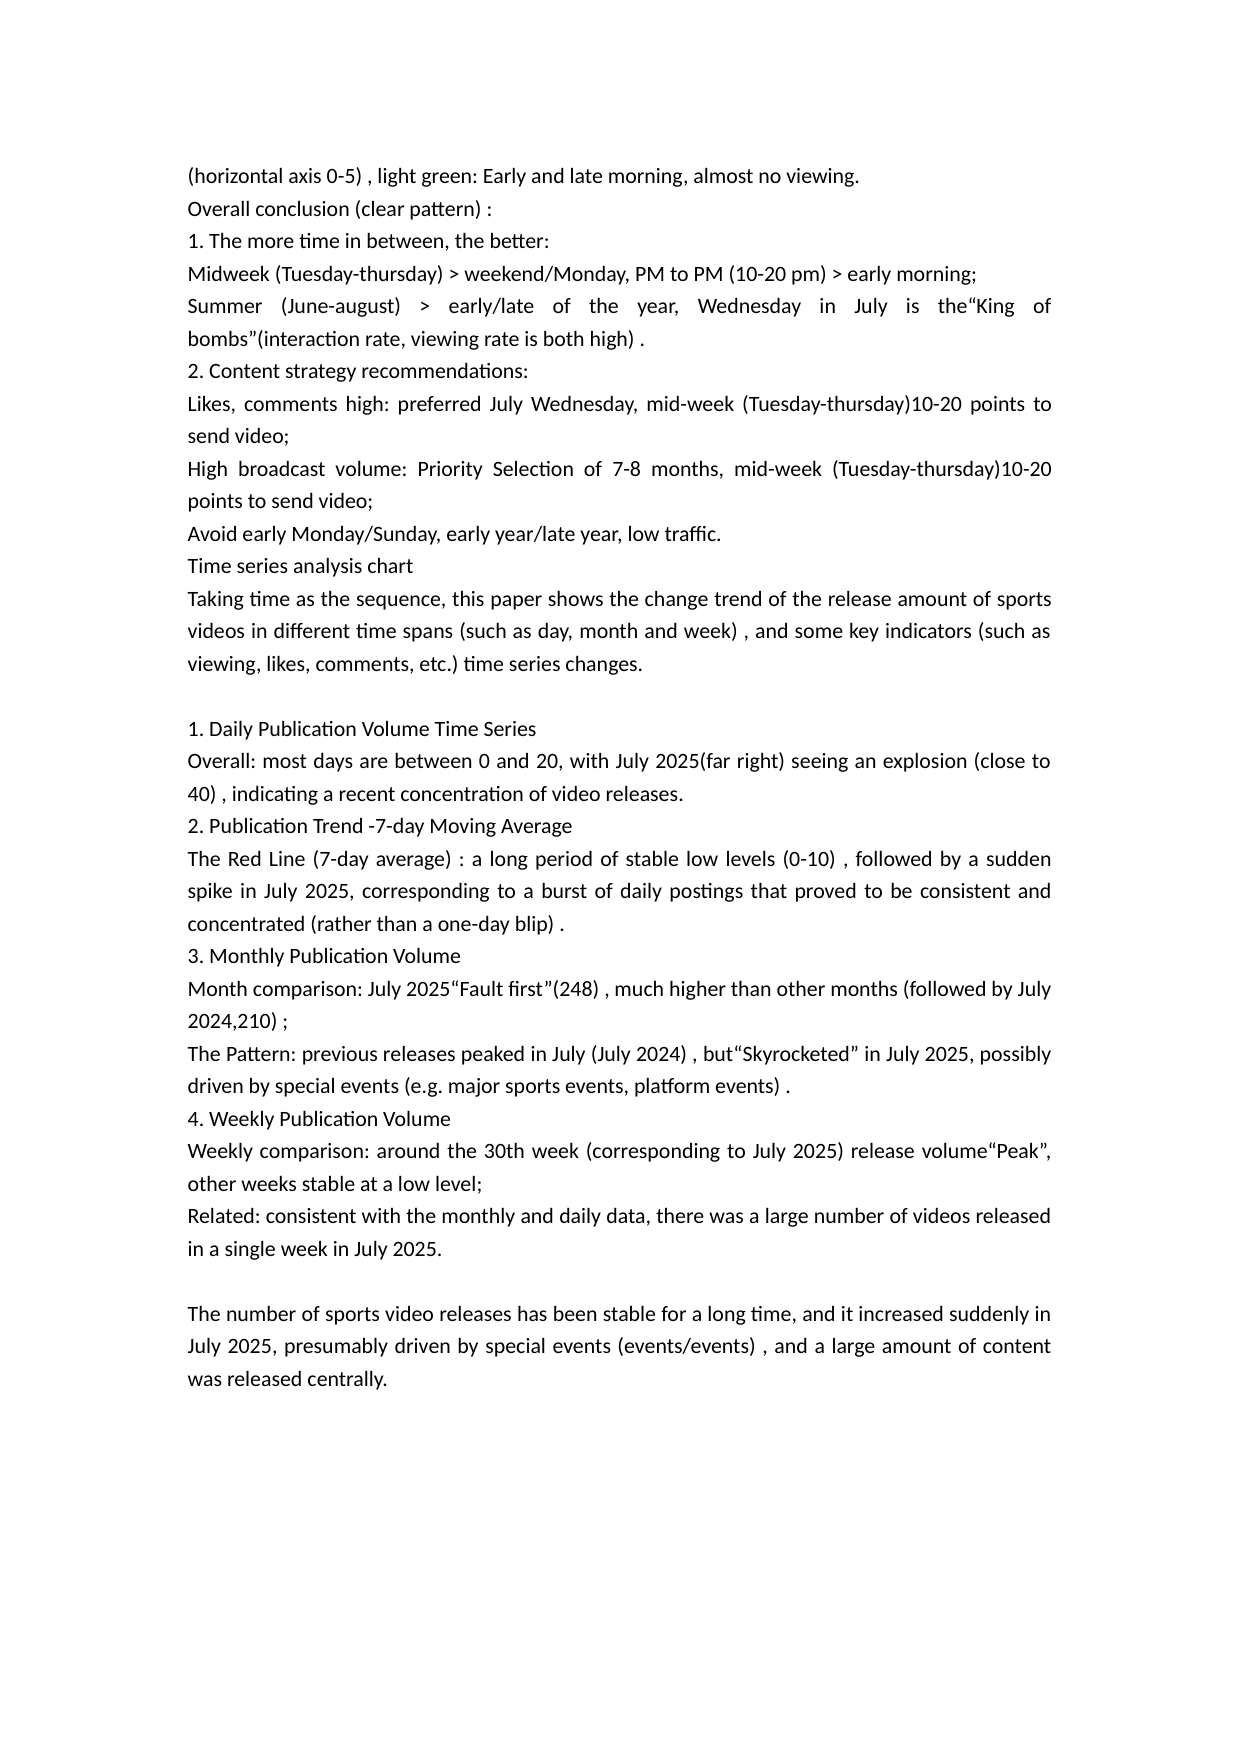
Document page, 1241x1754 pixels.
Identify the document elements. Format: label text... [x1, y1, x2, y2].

text Month comparison: July 2025“Fault first”(248) , much higher than other months (followed by July 2024,210) ; [187, 974, 1053, 1039]
text 2. Publication Trend -7-day Moving Average [187, 812, 1053, 844]
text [187, 162, 1053, 194]
text 1. The more time in between, the better: [187, 227, 1053, 259]
text Avoid early Monday/Sunday, early year/late year, low traffic. [187, 519, 1053, 552]
text 3. Monthly Publication Volume [187, 942, 1053, 974]
text The number of sports video releases has been stable for a long time, and it increased suddenly in July 2025, presumably driven by special events (events/events) , and a large amount of content was released centrally. [187, 1299, 1053, 1397]
text Time series analysis chart [187, 552, 1053, 584]
text Overall conclusion (clear pattern) : [187, 194, 1053, 227]
text Related: consistent with the monthly and daily data, there was a large number of videos released in a single week in July 2025. [187, 1202, 1053, 1267]
text High broadcast volume: Priority Selection of 7-8 months, mid-week (Tuesday-thursday)10-20 points to send video; [187, 454, 1053, 519]
text 2. Content strategy recommendations: [187, 357, 1053, 389]
text Summer (June-august) > early/late of the year, Wednesday in July is the“King of bombs”(interaction rate, viewing rate is both high) . [187, 292, 1053, 357]
text Taking time as the sequence, this paper shows the change trend of the release amount of sports videos in different time spans (such as day, month and week) , and some key indicators (such as viewing, likes, comments, etc.) time series changes. [187, 584, 1053, 682]
text 4. Weekly Publication Volume [187, 1104, 1053, 1137]
text Midweek (Tuesday-thursday) > weekend/Monday, PM to PM (10-20 pm) > early morning; [187, 259, 1053, 292]
text Weekly comparison: around the 30th week (corresponding to July 2025) release volume“Peak”, other weeks stable at a low level; [187, 1137, 1053, 1202]
text 1. Daily Publication Volume Time Series [187, 714, 1053, 747]
text Overall: most days are between 0 and 20, with July 2025(far right) seeing an explosion (close to 40) , indicating a recent concentration of video releases. [187, 747, 1053, 812]
text The Pattern: previous releases peaked in July (July 2024) , but“Skyrocketed” in July 2025, possibly driven by special events (e.g. major sports events, platform events) . [187, 1039, 1053, 1104]
text Likes, comments high: preferred July Wednesday, mid-week (Tuesday-thursday)10-20 points to send video; [187, 389, 1053, 454]
text The Red Line (7-day average) : a long period of stable low levels (0-10) , followed by a sudden spike in July 2025, corresponding to a burst of daily postings that proved to be consistent and concentrated (rather than a one-day blip) . [187, 844, 1053, 942]
